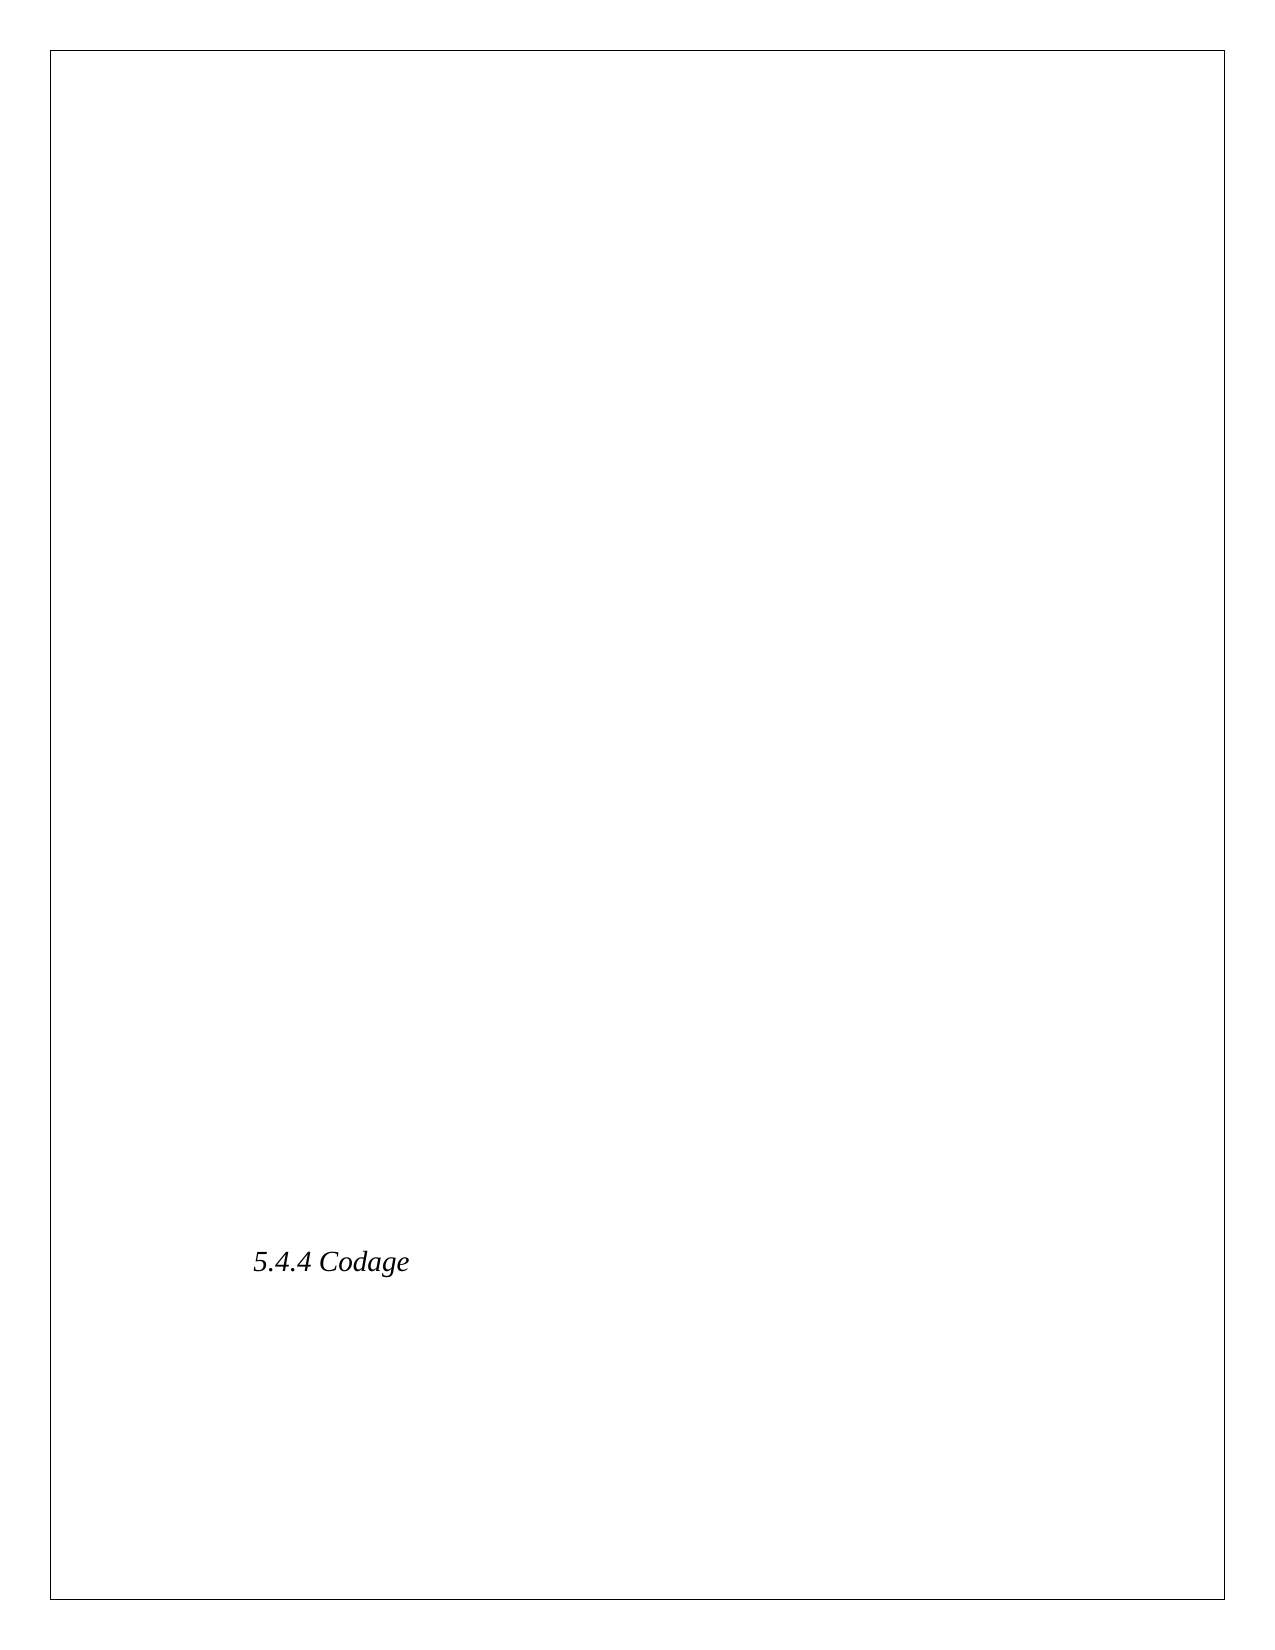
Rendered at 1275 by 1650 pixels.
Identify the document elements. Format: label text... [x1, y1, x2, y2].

text 5.4.4 Codage [187, 1244, 1125, 1278]
